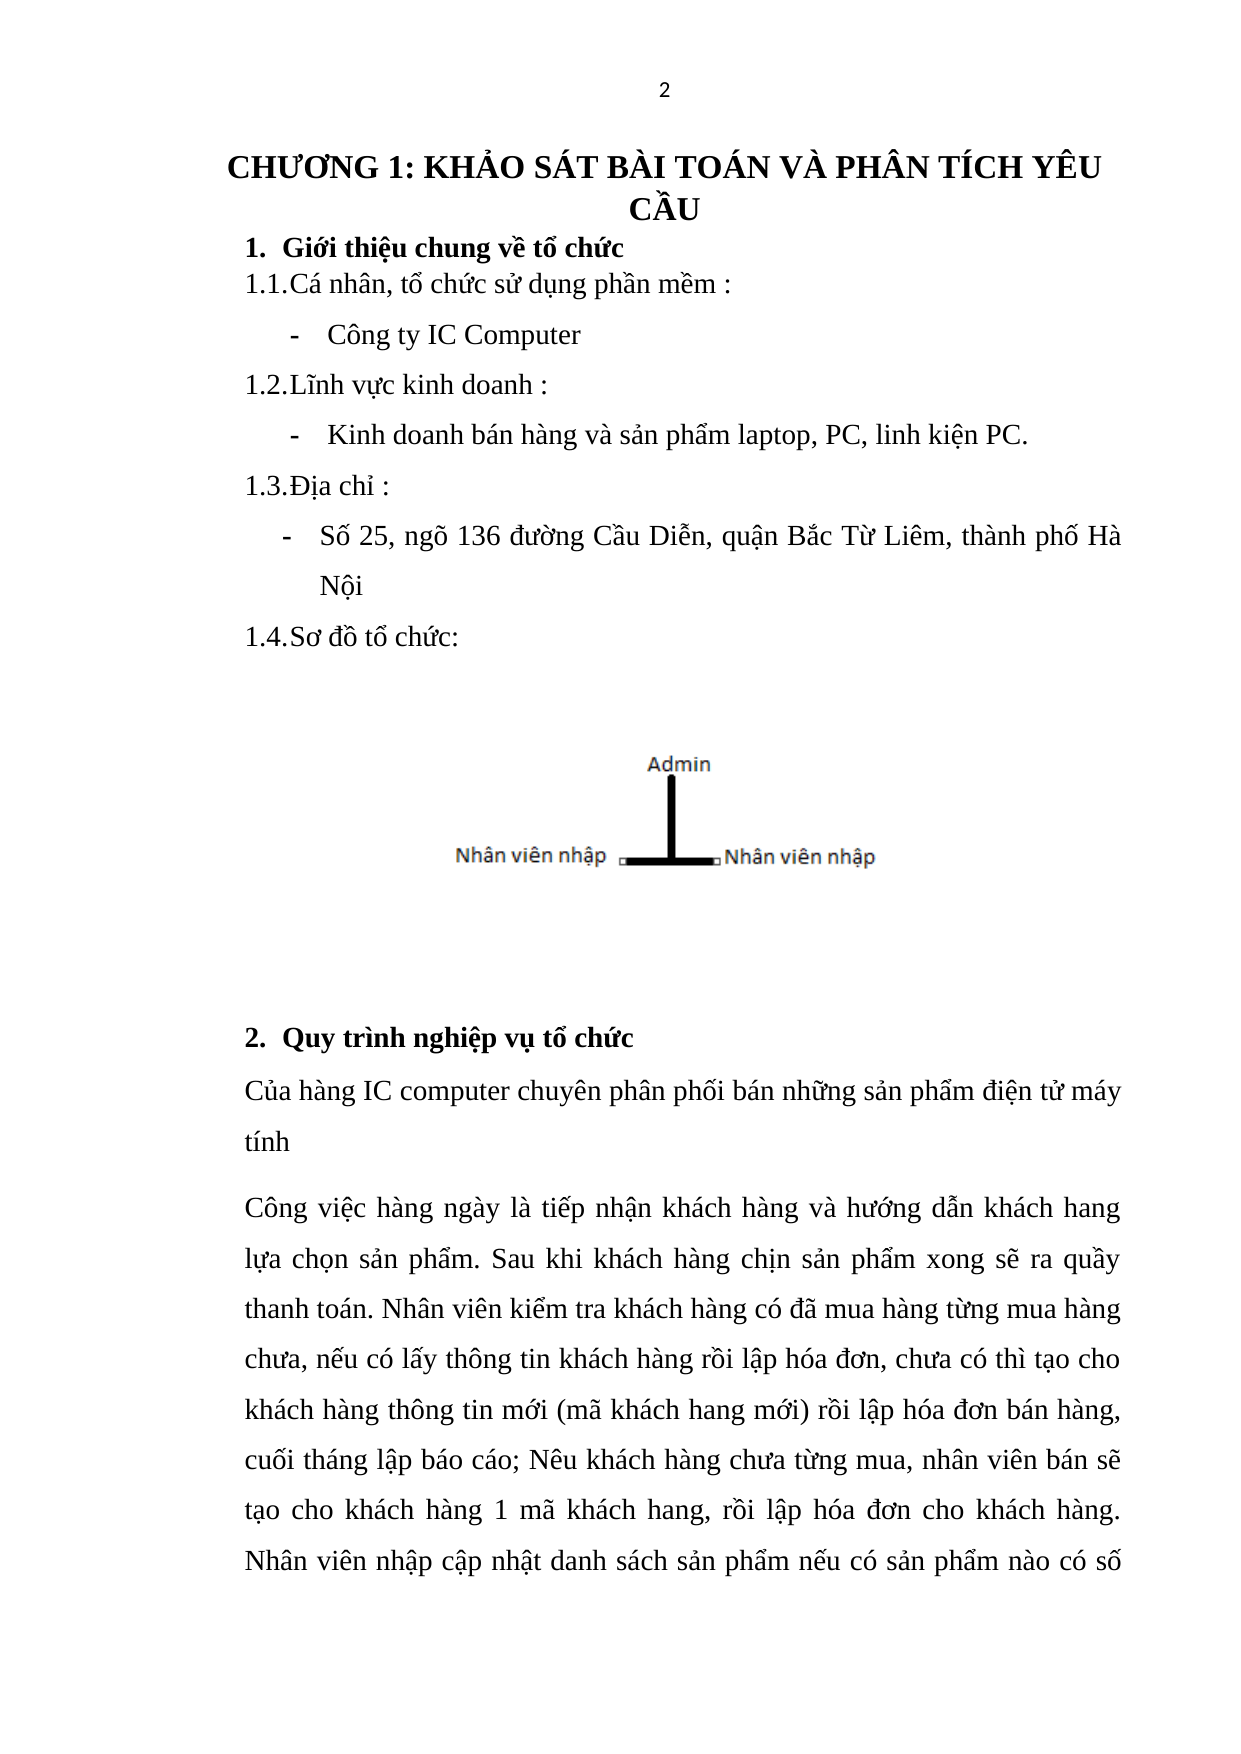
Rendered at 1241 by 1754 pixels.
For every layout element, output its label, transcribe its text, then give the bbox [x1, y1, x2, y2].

picture [327, 669, 979, 1007]
list Công ty IC Computer [289, 317, 1122, 350]
list Địa chỉ : [244, 468, 1122, 501]
list Quy trình nghiệp vụ tổ chức [244, 1021, 1122, 1054]
list Số 25, ngõ 136 đường Cầu Diễn, quận Bắc Từ Liêm, thành phố Hà Nội [282, 518, 1122, 602]
list Lĩnh vực kinh doanh : [244, 367, 1122, 401]
list Cá nhân, tổ chức sử dụng phần mềm : [244, 267, 1122, 300]
list Sơ đồ tổ chức: [244, 619, 1122, 652]
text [244, 1191, 1122, 1576]
list Giới thiệu chung về tổ chức [244, 230, 1122, 264]
subtitle CHƯƠNG 1: KHẢO SÁT BÀI TOÁN VÀ PHÂN TÍCH YÊU CẦU [207, 148, 1122, 227]
text Của hàng IC computer chuyên phân phối bán những sản phẩm điện tử máy tính [244, 1073, 1122, 1157]
list Kinh doanh bán hàng và sản phẩm laptop, PC, linh kiện PC. [289, 417, 1122, 451]
